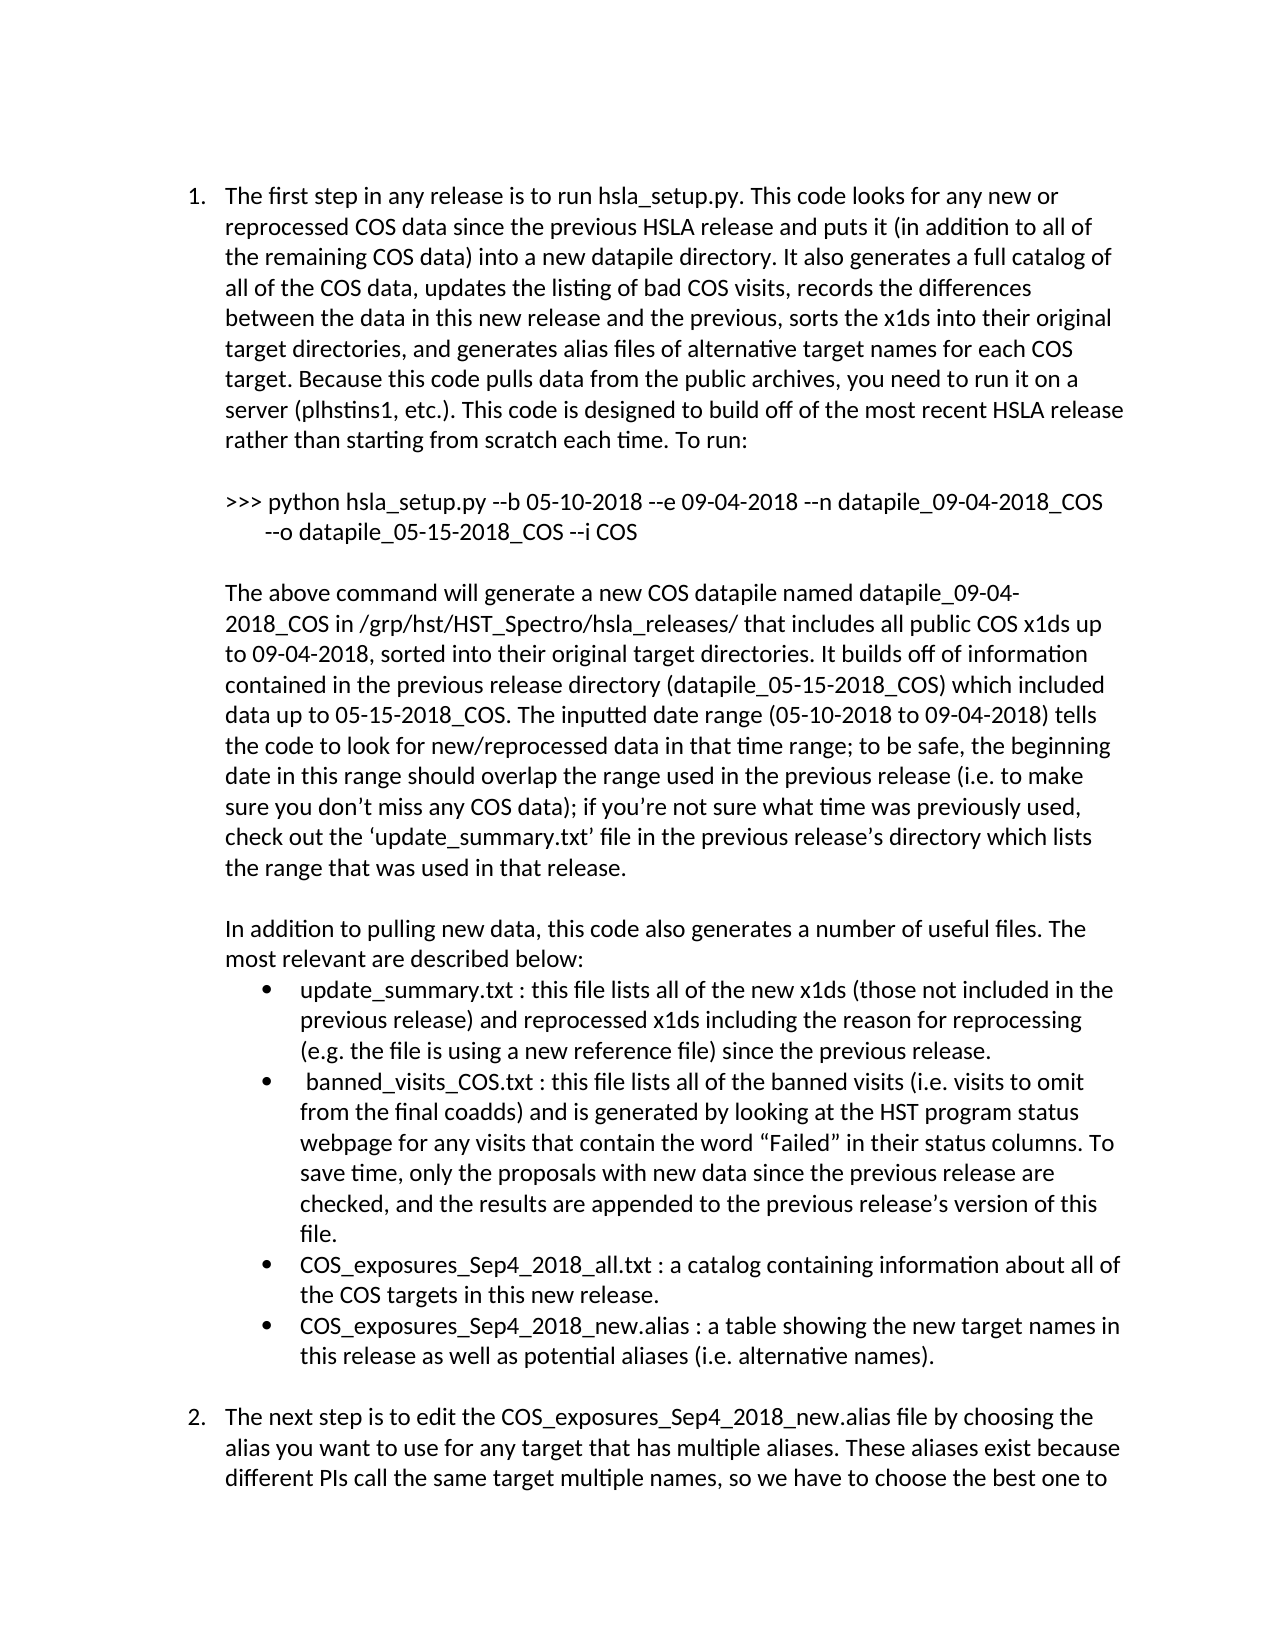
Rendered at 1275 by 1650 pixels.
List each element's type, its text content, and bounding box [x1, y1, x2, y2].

list update_summary.txt : this file lists all of the new x1ds (those not included in the previous release) and reprocessed x1ds including the reason for reprocessing (e.g. the file is using a new reference file) since the previous release. [262, 974, 1125, 1066]
list banned_visits_COS.txt : this file lists all of the banned visits (i.e. visits to omit from the final coadds) and is generated by looking at the HST program status webpage for any visits that contain the word “Failed” in their status columns. To save time, only the proposals with new data since the previous release are checked, and the results are appended to the previous release’s version of this file. [262, 1066, 1125, 1249]
list COS_exposures_Sep4_2018_all.txt : a catalog containing information about all of the COS targets in this new release. [262, 1249, 1125, 1310]
list The first step in any release is to run hsla_setup.py. This code looks for any new or reprocessed COS data since the previous HSLA release and puts it (in addition to all of the remaining COS data) into a new datapile directory. It also generates a full catalog of all of the COS data, updates the listing of bad COS visits, records the differences between the data in this new release and the previous, sorts the x1ds into their original target directories, and generates alias files of alternative target names for each COS target. Because this code pulls data from the public archives, you need to run it on a server (plhstins1, etc.). This code is designed to build off of the most recent HSLA release rather than starting from scratch each time. To run: [187, 181, 1125, 455]
text >>> python hsla_setup.py --b 05-10-2018 --e 09-04-2018 --n datapile_09-04-2018_COS [225, 486, 1125, 516]
text --o datapile_05-15-2018_COS --i COS [225, 516, 1125, 547]
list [187, 1401, 1125, 1493]
text In addition to pulling new data, this code also generates a number of useful files. The most relevant are described below: [225, 913, 1125, 974]
text The above command will generate a new COS datapile named datapile_09-04-2018_COS in /grp/hst/HST_Spectro/hsla_releases/ that includes all public COS x1ds up to 09-04-2018, sorted into their original target directories. It builds off of information contained in the previous release directory (datapile_05-15-2018_COS) which included data up to 05-15-2018_COS. The inputted date range (05-10-2018 to 09-04-2018) tells the code to look for new/reprocessed data in that time range; to be safe, the beginning date in this range should overlap the range used in the previous release (i.e. to make sure you don’t miss any COS data); if you’re not sure what time was previously used, check out the ‘update_summary.txt’ file in the previous release’s directory which lists the range that was used in that release. [225, 577, 1125, 882]
list COS_exposures_Sep4_2018_new.alias : a table showing the new target names in this release as well as potential aliases (i.e. alternative names). [262, 1310, 1125, 1371]
